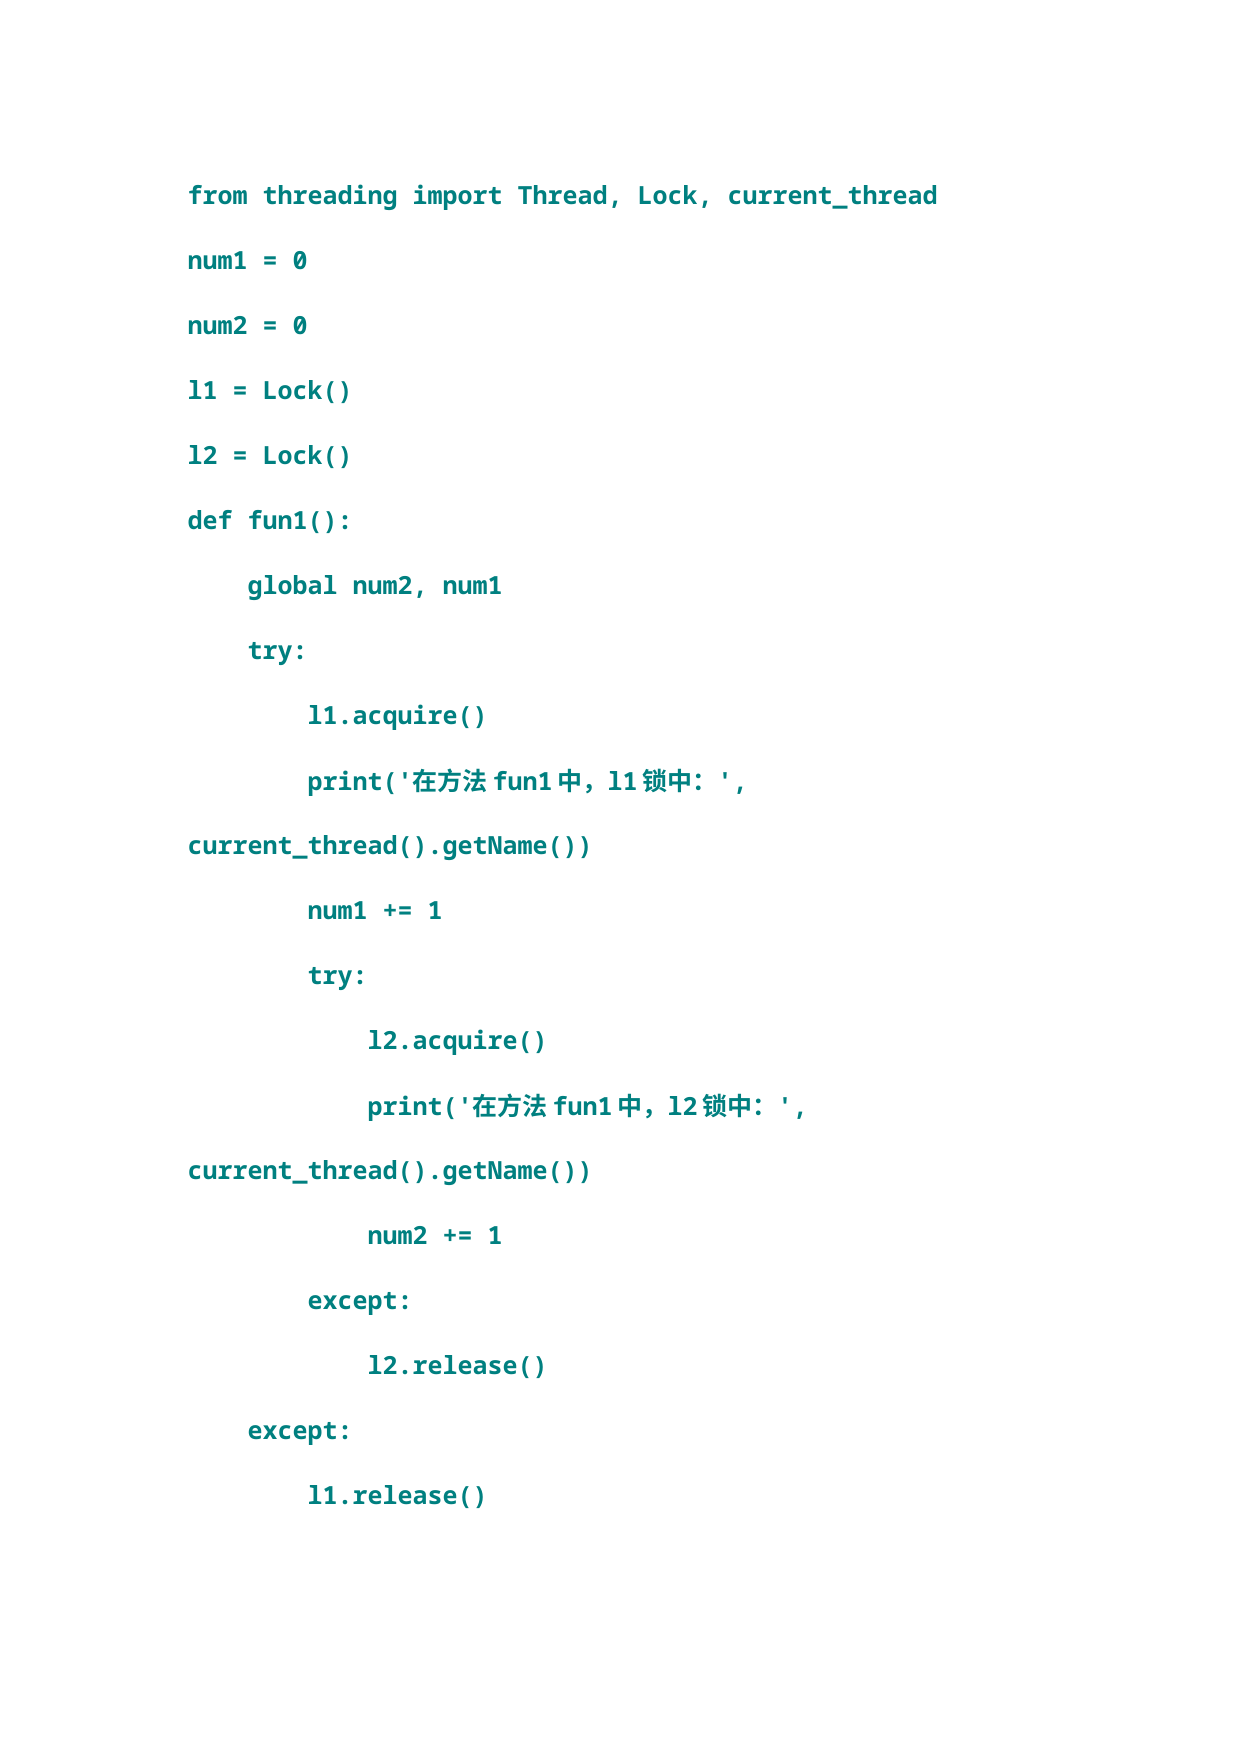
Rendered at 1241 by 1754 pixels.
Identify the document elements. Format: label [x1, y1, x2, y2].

text [187, 162, 1053, 1527]
